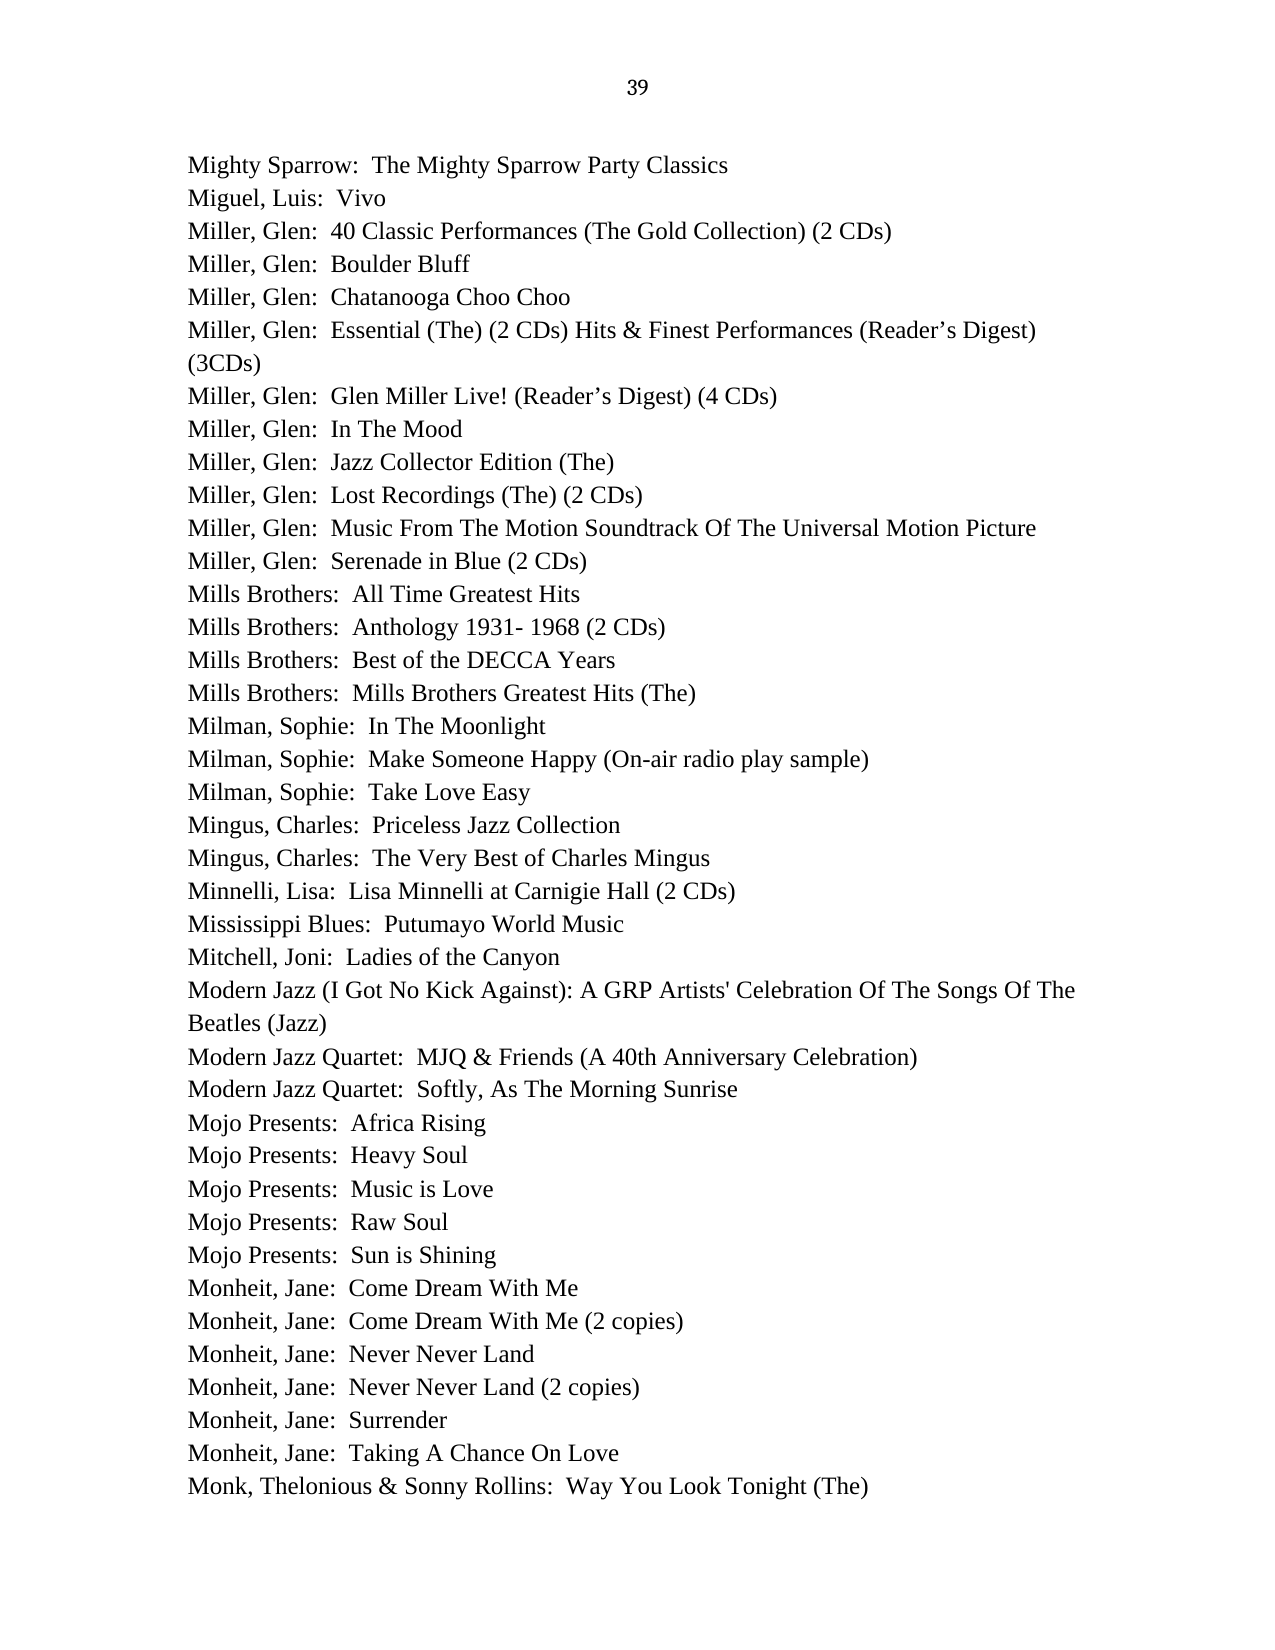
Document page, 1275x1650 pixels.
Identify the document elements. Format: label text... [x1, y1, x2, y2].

text Monheit, Jane: Taking A Chance On Love [187, 1438, 1087, 1467]
text Mills Brothers: All Time Greatest Hits [187, 579, 1087, 608]
text Mills Brothers: Mills Brothers Greatest Hits (The) [187, 678, 1087, 707]
text Miller, Glen: Chatanooga Choo Choo [187, 282, 1087, 311]
text Mingus, Charles: Priceless Jazz Collection [187, 810, 1087, 839]
text Monheit, Jane: Surrender [187, 1405, 1087, 1433]
text Monheit, Jane: Never Never Land [187, 1339, 1087, 1367]
text Mitchell, Joni: Ladies of the Canyon [187, 942, 1087, 971]
text Mighty Sparrow: The Mighty Sparrow Party Classics [187, 150, 1087, 179]
text Mojo Presents: Africa Rising [187, 1108, 1087, 1136]
text Miller, Glen: Essential (The) (2 CDs) Hits & Finest Performances (Reader’s Digest) (3CDs) [187, 315, 1087, 377]
text Mississippi Blues: Putumayo World Music [187, 909, 1087, 938]
text Monheit, Jane: Come Dream With Me [187, 1273, 1087, 1301]
text Modern Jazz Quartet: MJQ & Friends (A 40th Anniversary Celebration) [187, 1042, 1087, 1070]
text Monheit, Jane: Come Dream With Me (2 copies) [187, 1306, 1087, 1334]
text Miller, Glen: Jazz Collector Edition (The) [187, 447, 1087, 476]
text Modern Jazz Quartet: Softly, As The Morning Sunrise [187, 1074, 1087, 1103]
text Mojo Presents: Sun is Shining [187, 1240, 1087, 1268]
text Miguel, Luis: Vivo [187, 183, 1087, 212]
text Milman, Sophie: Make Someone Happy (On-air radio play sample) [187, 744, 1087, 773]
text Modern Jazz (I Got No Kick Against): A GRP Artists' Celebration Of The Songs Of The Beatles (Jazz) [187, 976, 1087, 1037]
text Mojo Presents: Music is Love [187, 1174, 1087, 1202]
text Milman, Sophie: In The Moonlight [187, 711, 1087, 740]
text Miller, Glen: Music From The Motion Soundtrack Of The Universal Motion Picture [187, 513, 1087, 542]
text Miller, Glen: Boulder Bluff [187, 249, 1087, 278]
text Miller, Glen: Glen Miller Live! (Reader’s Digest) (4 CDs) [187, 381, 1087, 410]
text Monk, Thelonious & Sonny Rollins: Way You Look Tonight (The) [187, 1471, 1087, 1499]
text Miller, Glen: Serenade in Blue (2 CDs) [187, 546, 1087, 575]
text Miller, Glen: In The Mood [187, 414, 1087, 443]
text Mojo Presents: Raw Soul [187, 1207, 1087, 1235]
text Mojo Presents: Heavy Soul [187, 1141, 1087, 1169]
text Miller, Glen: Lost Recordings (The) (2 CDs) [187, 480, 1087, 509]
text Minnelli, Lisa: Lisa Minnelli at Carnigie Hall (2 CDs) [187, 876, 1087, 905]
text Mills Brothers: Anthology 1931- 1968 (2 CDs) [187, 612, 1087, 641]
text Milman, Sophie: Take Love Easy [187, 777, 1087, 806]
text Miller, Glen: 40 Classic Performances (The Gold Collection) (2 CDs) [187, 216, 1087, 245]
text Mingus, Charles: The Very Best of Charles Mingus [187, 843, 1087, 872]
text Mills Brothers: Best of the DECCA Years [187, 645, 1087, 674]
text Monheit, Jane: Never Never Land (2 copies) [187, 1372, 1087, 1401]
